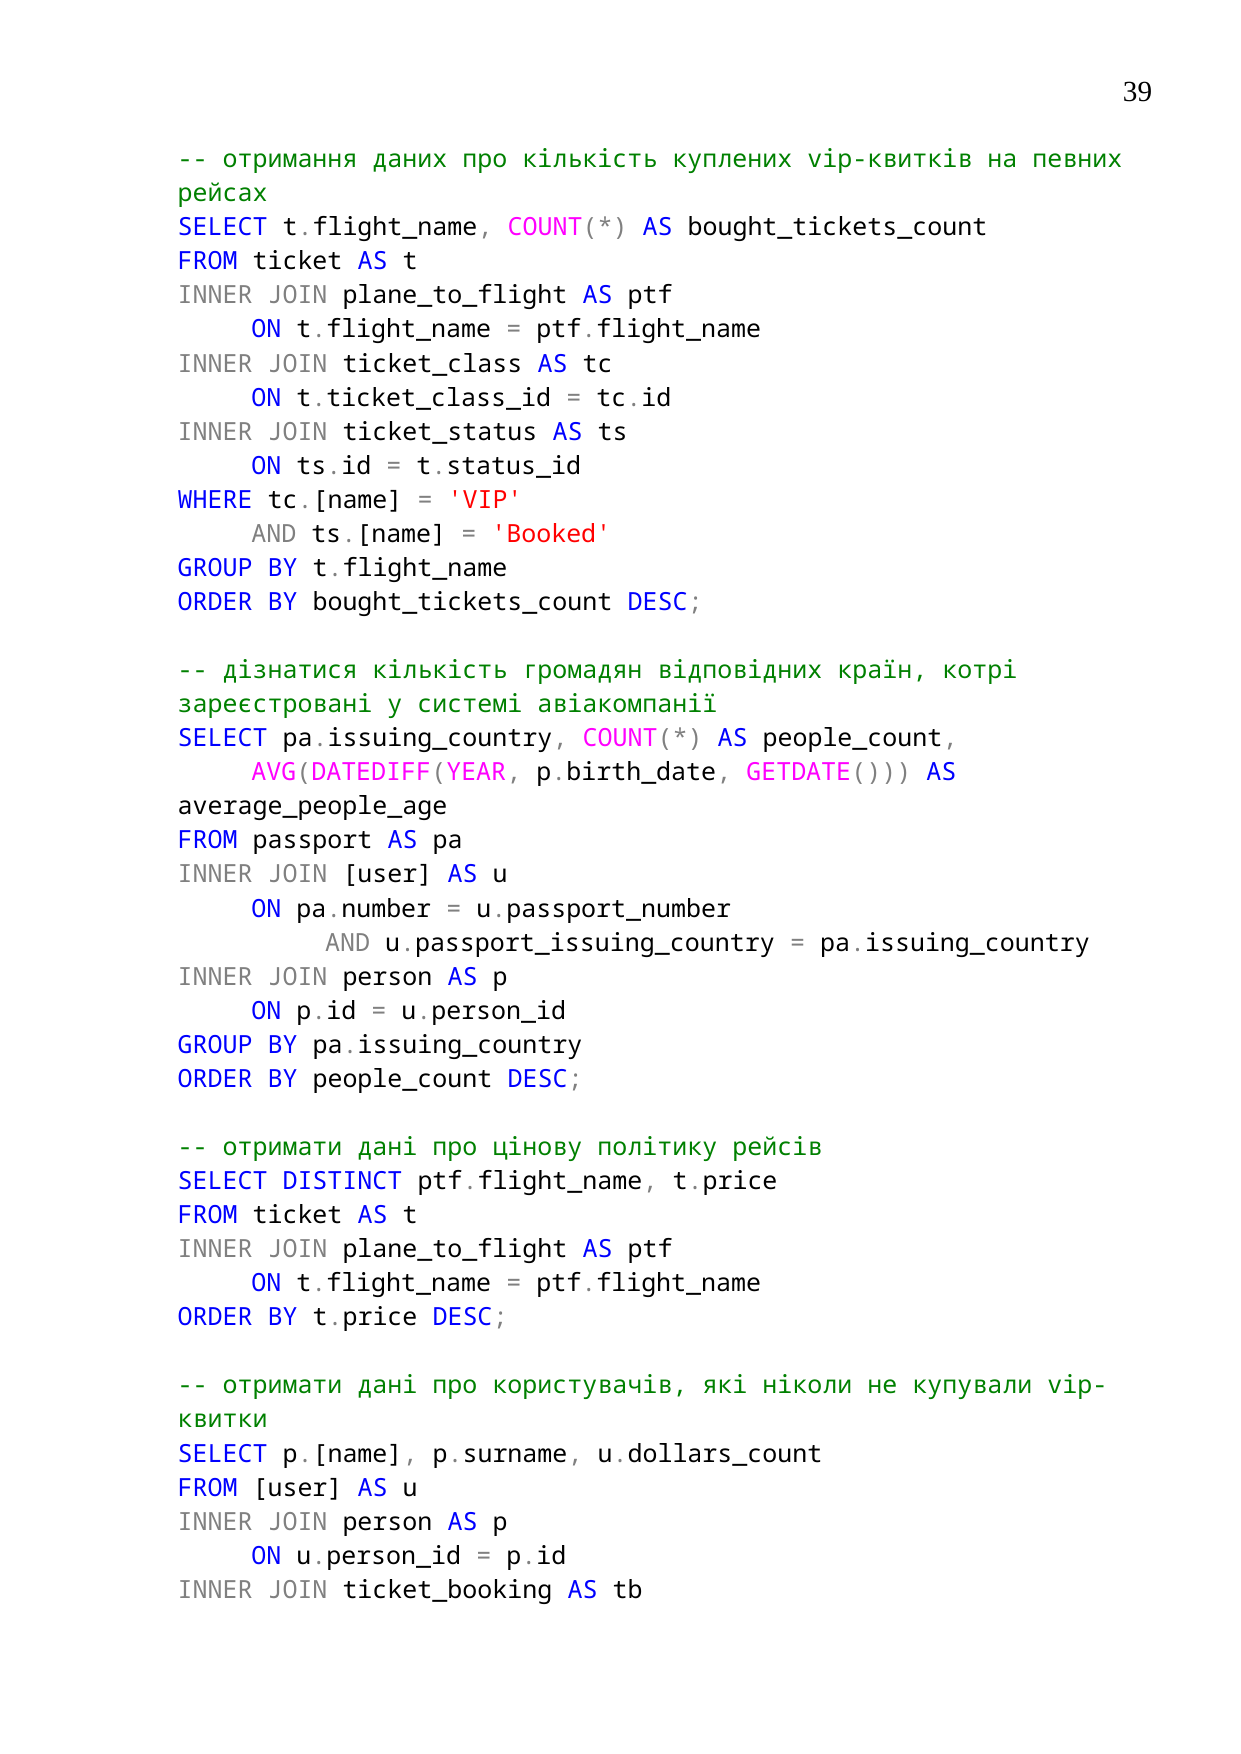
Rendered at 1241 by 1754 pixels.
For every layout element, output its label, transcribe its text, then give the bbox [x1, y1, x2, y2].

text AND ts.[name] = 'Booked' [177, 516, 1152, 549]
text INNER JOIN [user] AS u [177, 856, 1152, 890]
text SELECT t.flight_name, COUNT(*) AS bought_tickets_count [177, 209, 1152, 243]
text GROUP BY pa.issuing_country [177, 1026, 1152, 1061]
text ON t.ticket_сlass_id = tc.id [177, 379, 1152, 413]
text INNER JOIN plane_to_flight AS ptf [177, 277, 1152, 311]
text GROUP BY t.flight_name [177, 549, 1152, 584]
text SELECT DISTINCT ptf.flight_name, t.price [177, 1163, 1152, 1197]
text INNER JOIN person AS p [177, 958, 1152, 992]
text ON t.flight_name = ptf.flight_name [177, 1265, 1152, 1299]
text SELECT p.[name], p.surname, u.dollars_count [177, 1435, 1152, 1469]
text -- дізнатися кількість громадян відповідних країн, котрі зареєстровані у системі авіакомпанії [177, 652, 1152, 720]
text -- отримати дані про користувачів, які ніколи не купували vip-квитки [177, 1367, 1152, 1435]
text ON p.id = u.person_id [177, 992, 1152, 1026]
text ORDER BY t.price DESC; [177, 1299, 1152, 1333]
text FROM ticket AS t [177, 243, 1152, 277]
text FROM passport AS pa [177, 822, 1152, 856]
text ON t.flight_name = ptf.flight_name [177, 311, 1152, 345]
text ORDER BY bought_tickets_count DESC; [177, 584, 1152, 618]
text FROM [user] AS u [177, 1469, 1152, 1503]
text INNER JOIN ticket_class AS tc [177, 345, 1152, 379]
text -- отримати дані про цінову політику рейсів [177, 1129, 1152, 1163]
text -- отримання даних про кількість куплених vip-квитків на певних рейсах [177, 141, 1152, 209]
text WHERE tc.[name] = 'VIP' [177, 481, 1152, 516]
text INNER JOIN ticket_status AS ts [177, 413, 1152, 447]
text ORDER BY people_count DESC; [177, 1061, 1152, 1094]
text ON u.person_id = p.id [177, 1537, 1152, 1571]
text INNER JOIN ticket_booking AS tb [177, 1571, 1152, 1606]
text ON ts.id = t.status_id [177, 447, 1152, 481]
text INNER JOIN plane_to_flight AS ptf [177, 1231, 1152, 1265]
text ON pa.number = u.passport_number [177, 890, 1152, 924]
text FROM ticket AS t [177, 1197, 1152, 1231]
text AVG(DATEDIFF(YEAR, p.birth_date, GETDATE())) AS average_people_age [177, 754, 1152, 822]
text INNER JOIN person AS p [177, 1503, 1152, 1537]
text AND u.passport_issuing_country = pa.issuing_country [177, 924, 1152, 958]
text SELECT pa.issuing_country, COUNT(*) AS people_count, [177, 720, 1152, 754]
